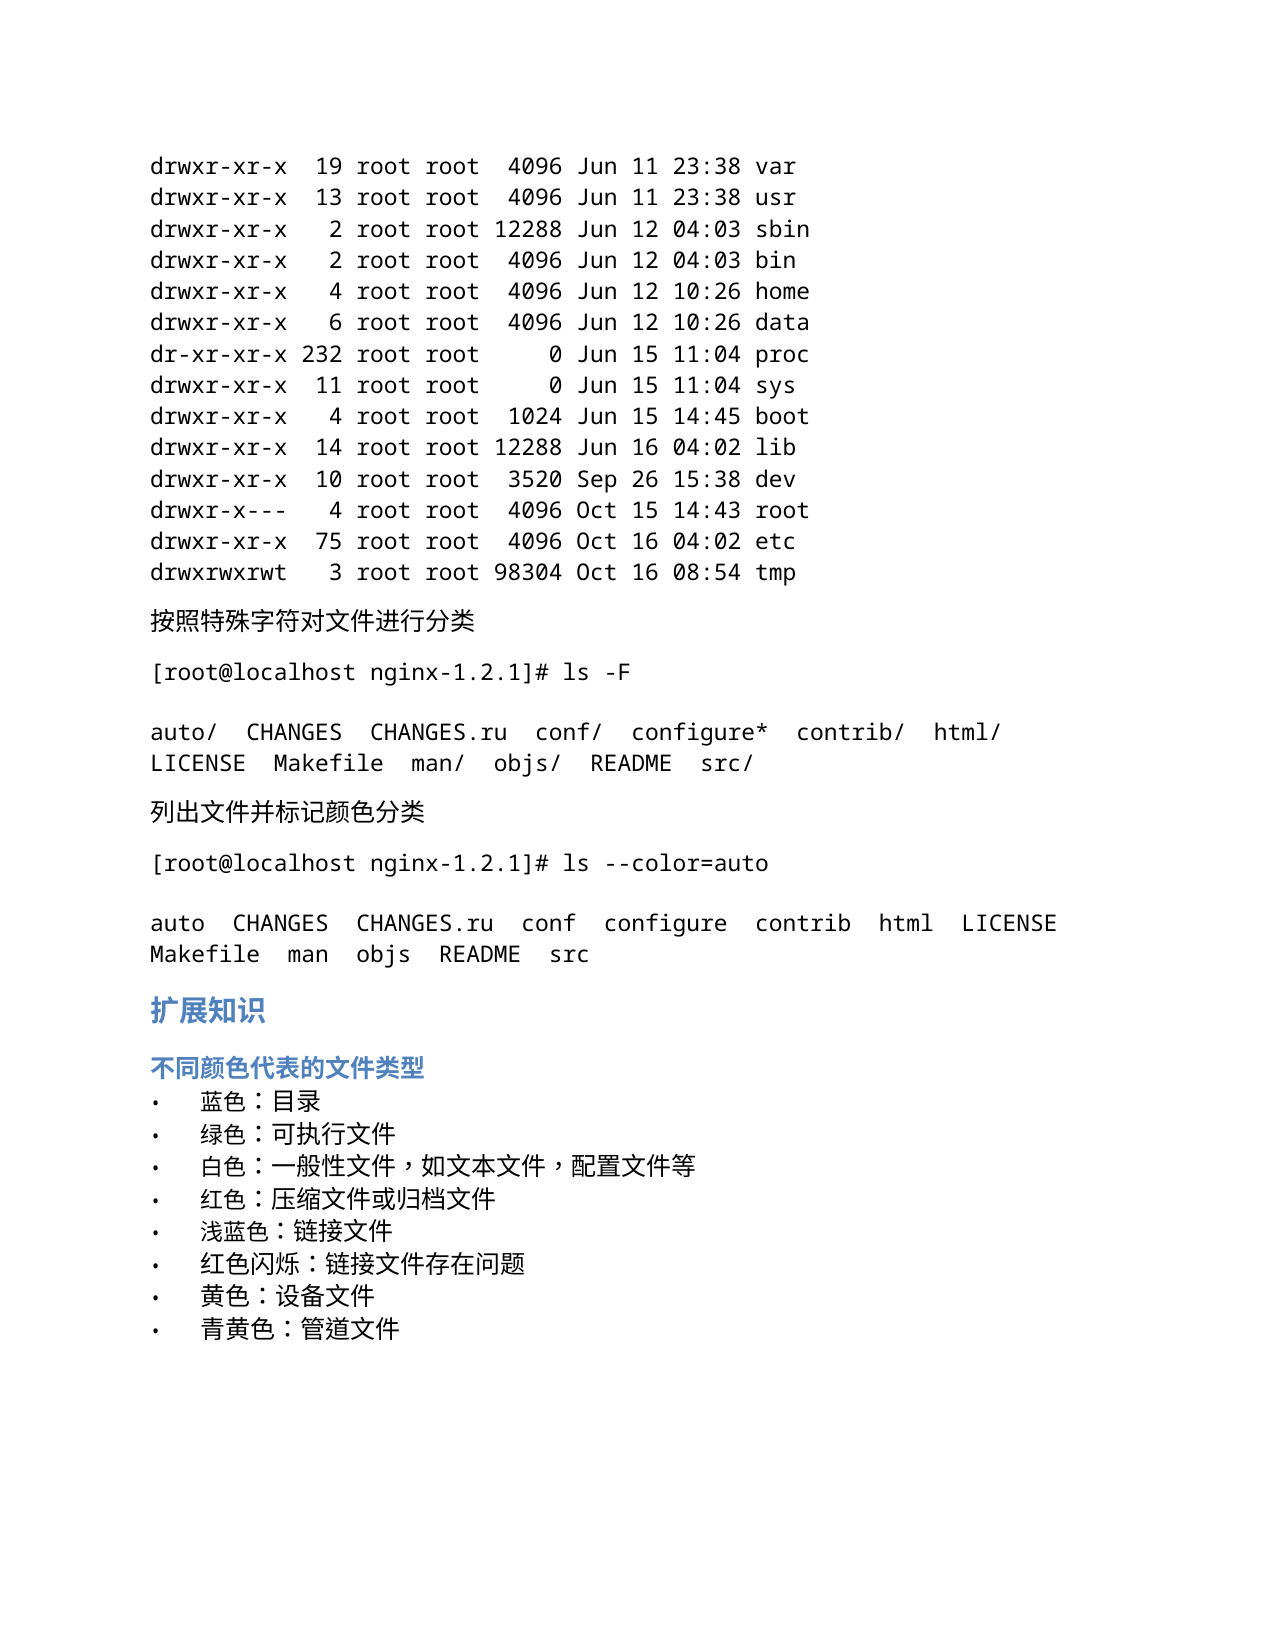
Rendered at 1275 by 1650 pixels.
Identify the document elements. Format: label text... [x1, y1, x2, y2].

list 黄色：设备文件 [150, 1283, 1125, 1312]
text [root@localhost nginx-1.2.1]# ls -F auto/ CHANGES CHANGES.ru conf/ configure* contrib/ html/ LICENSE Makefile man/ objs/ README src/ [150, 656, 1125, 778]
list 蓝色：目录 [150, 1088, 1125, 1117]
subtitle 扩展知识 [150, 990, 1125, 1030]
list 绿色：可执行文件 [150, 1121, 1125, 1149]
list 青黄色：管道文件 [150, 1316, 1125, 1344]
text 按照特殊字符对文件进行分类 [150, 608, 1125, 637]
subtitle 不同颜色代表的文件类型 [150, 1051, 1125, 1084]
list 红色：压缩文件或归档文件 [150, 1186, 1125, 1214]
list 红色闪烁：链接文件存在问题 [150, 1251, 1125, 1279]
text 列出文件并标记颜色分类 [150, 799, 1125, 828]
list 白色：一般性文件，如文本文件，配置文件等 [150, 1153, 1125, 1182]
list 浅蓝色：链接文件 [150, 1218, 1125, 1247]
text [150, 150, 1125, 587]
text [root@localhost nginx-1.2.1]# ls --color=auto auto CHANGES CHANGES.ru conf configure contrib html LICENSE Makefile man objs README src [150, 847, 1125, 969]
